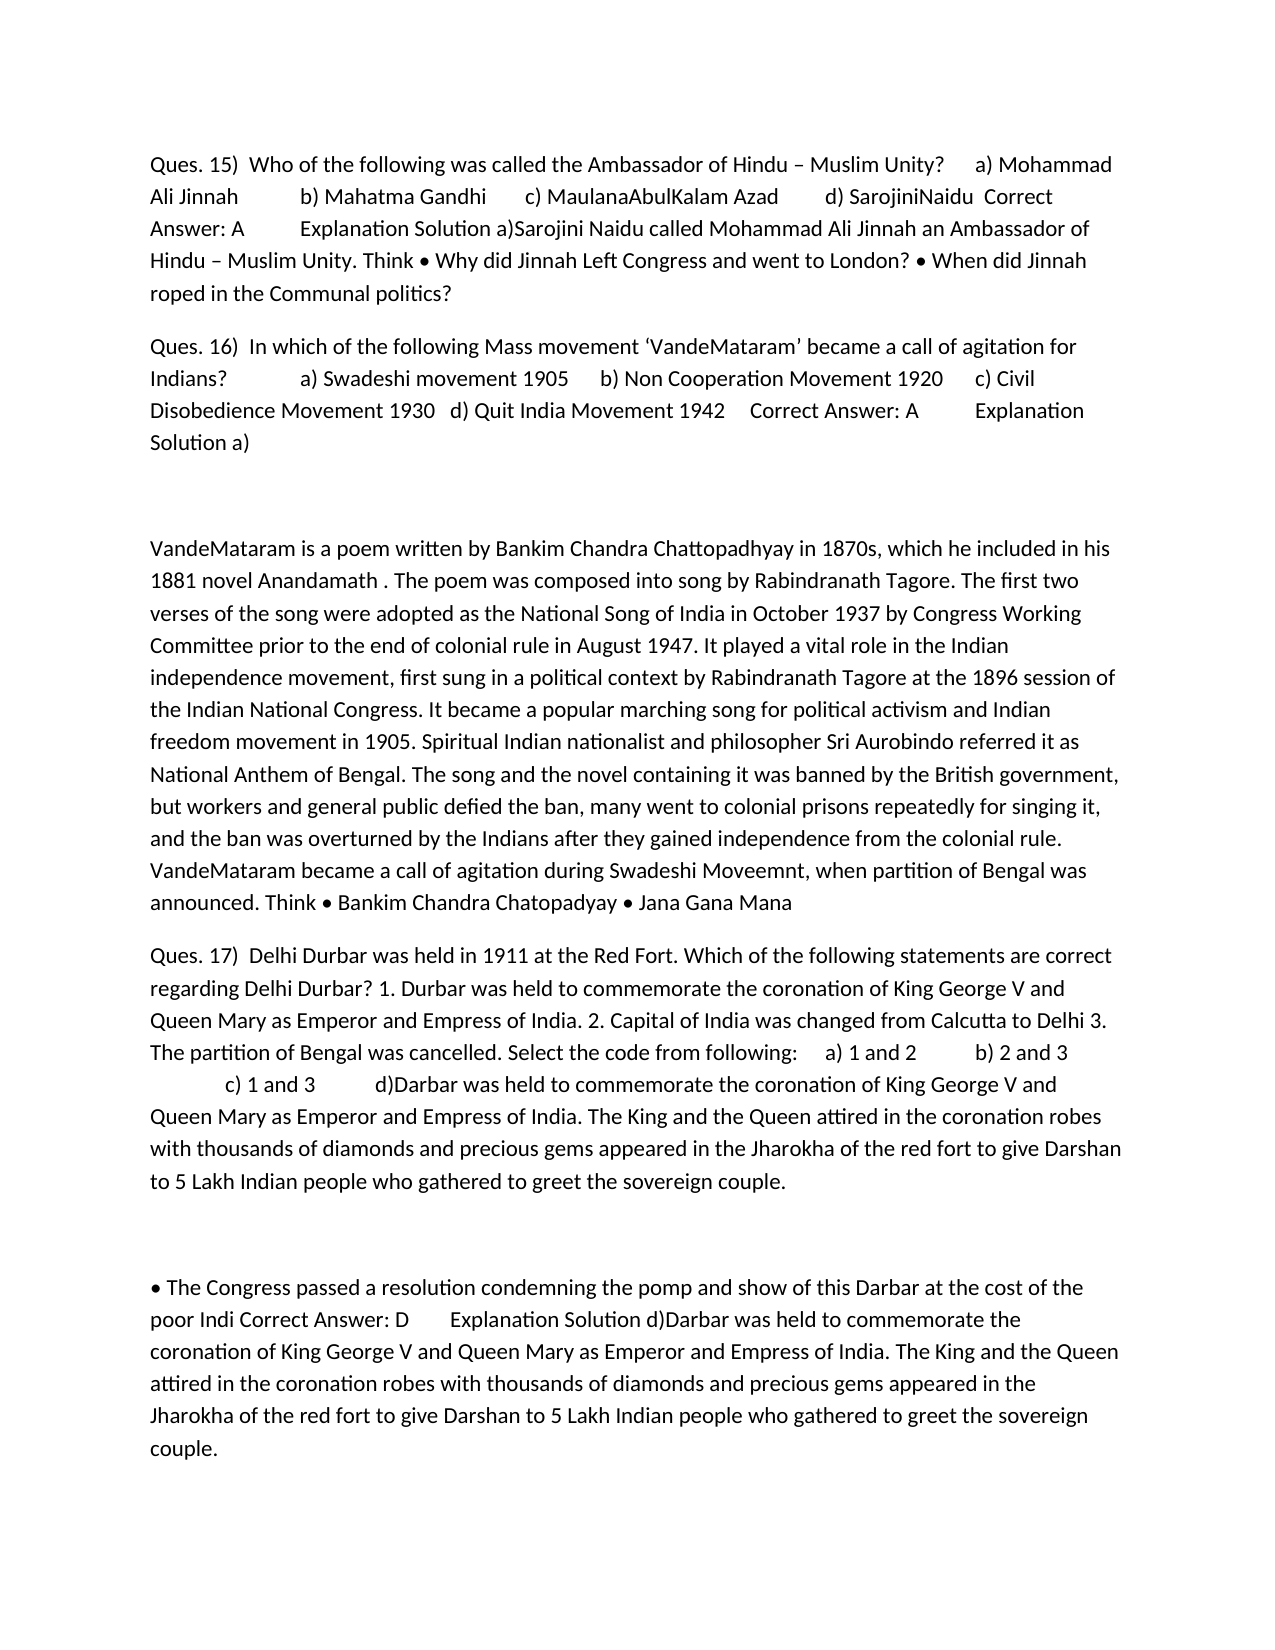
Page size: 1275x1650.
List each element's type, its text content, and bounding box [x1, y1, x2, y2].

text • The Congress passed a resolution condemning the pomp and show of this Darbar at the cost of the poor Indi Correct Answer: D Explanation Solution d)Darbar was held to commemorate the coronation of King George V and Queen Mary as Emperor and Empress of India. The King and the Queen attired in the coronation robes with thousands of diamonds and precious gems appeared in the Jharokha of the red fort to give Darshan to 5 Lakh Indian people who gathered to greet the sovereign couple. [150, 1273, 1125, 1462]
text VandeMataram is a poem written by Bankim Chandra Chattopadhyay in 1870s, which he included in his 1881 novel Anandamath . The poem was composed into song by Rabindranath Tagore. The ﬁrst two verses of the song were adopted as the National Song of India in October 1937 by Congress Working Committee prior to the end of colonial rule in August 1947. It played a vital role in the Indian independence movement, ﬁrst sung in a political context by Rabindranath Tagore at the 1896 session of the Indian National Congress. It became a popular marching song for political activism and Indian freedom movement in 1905. Spiritual Indian nationalist and philosopher Sri Aurobindo referred it as National Anthem of Bengal. The song and the novel containing it was banned by the British government, but workers and general public deﬁed the ban, many went to colonial prisons repeatedly for singing it, and the ban was overturned by the Indians after they gained independence from the colonial rule. VandeMataram became a call of agitation during Swadeshi Moveemnt, when partition of Bengal was announced. Think • Bankim Chandra Chatopadyay • Jana Gana Mana [150, 534, 1125, 916]
text Ques. 17) Delhi Durbar was held in 1911 at the Red Fort. Which of the following statements are correct regarding Delhi Durbar? 1. Durbar was held to commemorate the coronation of King George V and Queen Mary as Emperor and Empress of India. 2. Capital of India was changed from Calcutta to Delhi 3. The partition of Bengal was cancelled. Select the code from following: a) 1 and 2 b) 2 and 3 c) 1 and 3 d)Darbar was held to commemorate the coronation of King George V and Queen Mary as Emperor and Empress of India. The King and the Queen attired in the coronation robes with thousands of diamonds and precious gems appeared in the Jharokha of the red fort to give Darshan to 5 Lakh Indian people who gathered to greet the sovereign couple. [150, 941, 1125, 1195]
text Ques. 16) In which of the following Mass movement ‘VandeMataram’ became a call of agitation for Indians? a) Swadeshi movement 1905 b) Non Cooperation Movement 1920 c) Civil Disobedience Movement 1930 d) Quit India Movement 1942 Correct Answer: A Explanation Solution a) [150, 332, 1125, 456]
text Ques. 15) Who of the following was called the Ambassador of Hindu – Muslim Unity? a) Mohammad Ali Jinnah b) Mahatma Gandhi c) MaulanaAbulKalam Azad d) SarojiniNaidu Correct Answer: A Explanation Solution a)Sarojini Naidu called Mohammad Ali Jinnah an Ambassador of Hindu – Muslim Unity. Think • Why did Jinnah Left Congress and went to London? • When did Jinnah roped in the Communal politics? [150, 150, 1125, 307]
